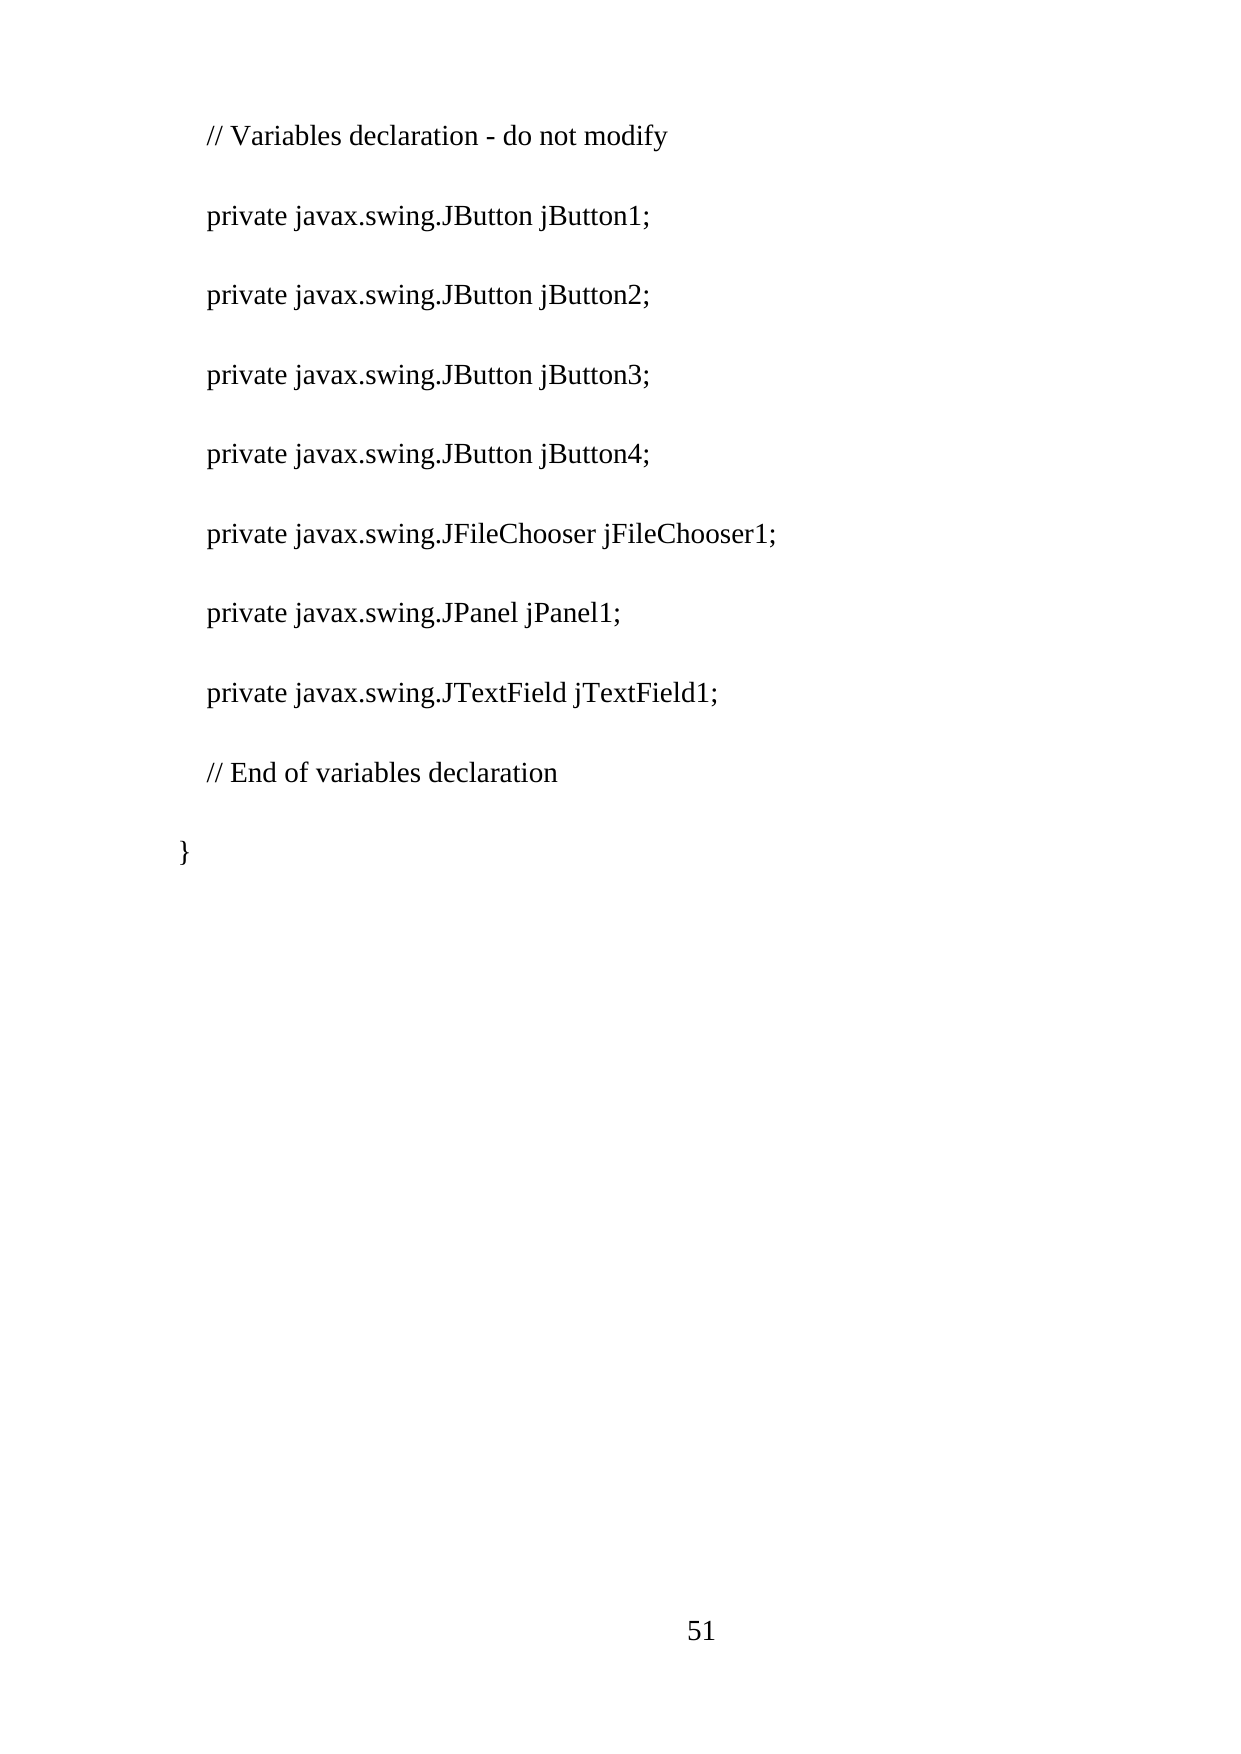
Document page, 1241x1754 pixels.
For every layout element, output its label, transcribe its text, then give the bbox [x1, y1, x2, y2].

text // End of variables declaration [177, 755, 1152, 788]
text private javax.swing.JButton jButton1; [177, 198, 1152, 231]
text private javax.swing.JFileChooser jFileChooser1; [177, 516, 1152, 549]
text private javax.swing.JPanel jPanel1; [177, 596, 1152, 629]
text private javax.swing.JButton jButton3; [177, 357, 1152, 390]
text // Variables declaration - do not modify [177, 118, 1152, 152]
text private javax.swing.JButton jButton2; [177, 277, 1152, 311]
text private javax.swing.JTextField jTextField1; [177, 675, 1152, 709]
text private javax.swing.JButton jButton4; [177, 436, 1152, 470]
text } [177, 834, 1152, 868]
